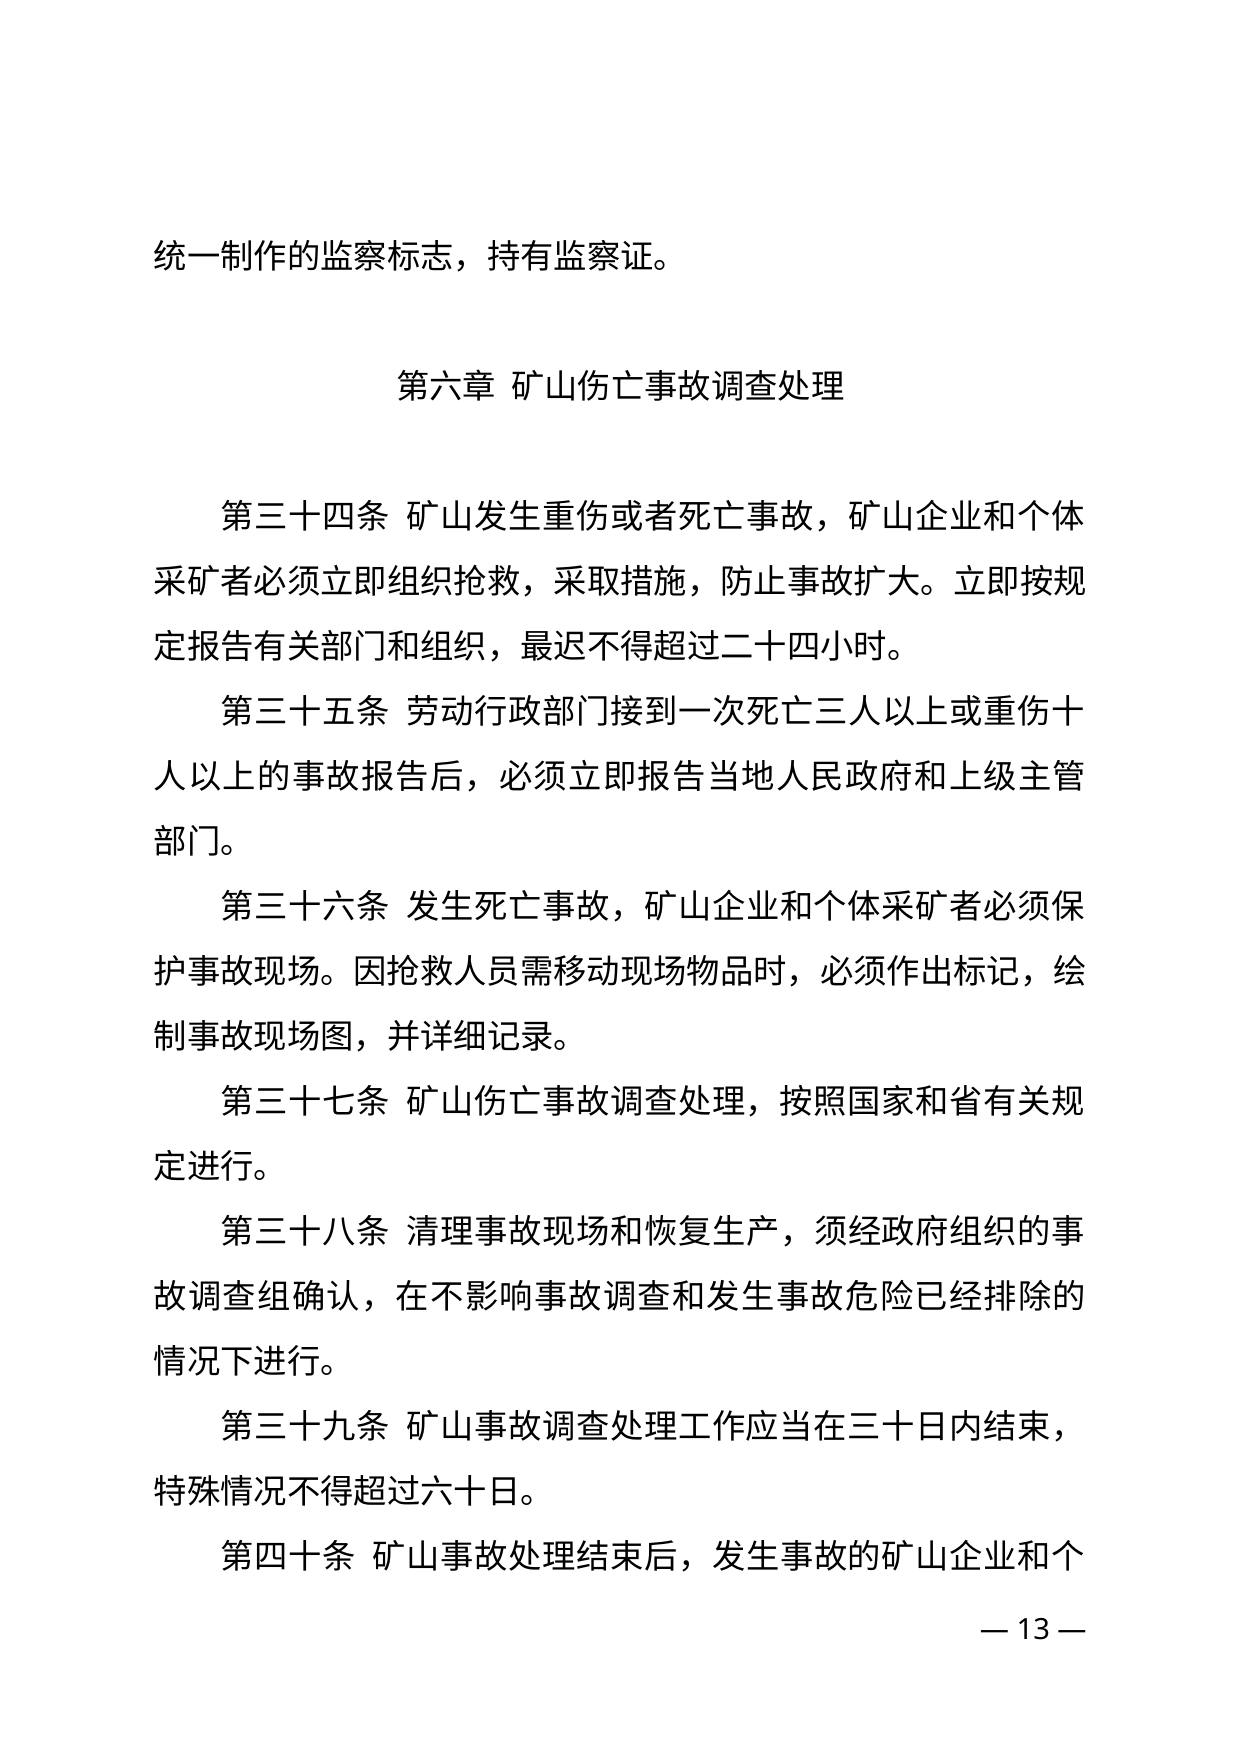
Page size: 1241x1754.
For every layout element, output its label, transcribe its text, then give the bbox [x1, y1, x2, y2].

text 第三十八条 清理事故现场和恢复生产，须经政府组织的事故调查组确认，在不影响事故调查和发生事故危险已经排除的情况下进行。 [153, 1326, 1087, 1521]
text 第三十七条 矿山伤亡事故调查处理，按照国家和省有关规定进行。 [153, 1196, 1087, 1326]
text 第三十三条 矿山安全监察员执行任务时，必须佩戴劳动部统一制作的监察标志，持有监察证。 [153, 286, 1087, 416]
subtitle 第六章 矿山伤亡事故调查处理 [153, 481, 1087, 546]
text 第三十六条 发生死亡事故，矿山企业和个体采矿者必须保护事故现场。因抢救人员需移动现场物品时，必须作出标记，绘制事故现场图，并详细记录。 [153, 1001, 1087, 1196]
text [153, 221, 1087, 286]
text 第三十五条 劳动行政部门接到一次死亡三人以上或重伤十人以上的事故报告后，必须立即报告当地人民政府和上级主管部门。 [153, 806, 1087, 1001]
text 第三十四条 矿山发生重伤或者死亡事故，矿山企业和个体采矿者必须立即组织抢救，采取措施，防止事故扩大。立即按规定报告有关部门和组织，最迟不得超过二十四小时。 [153, 611, 1087, 806]
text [153, 1521, 1087, 1586]
